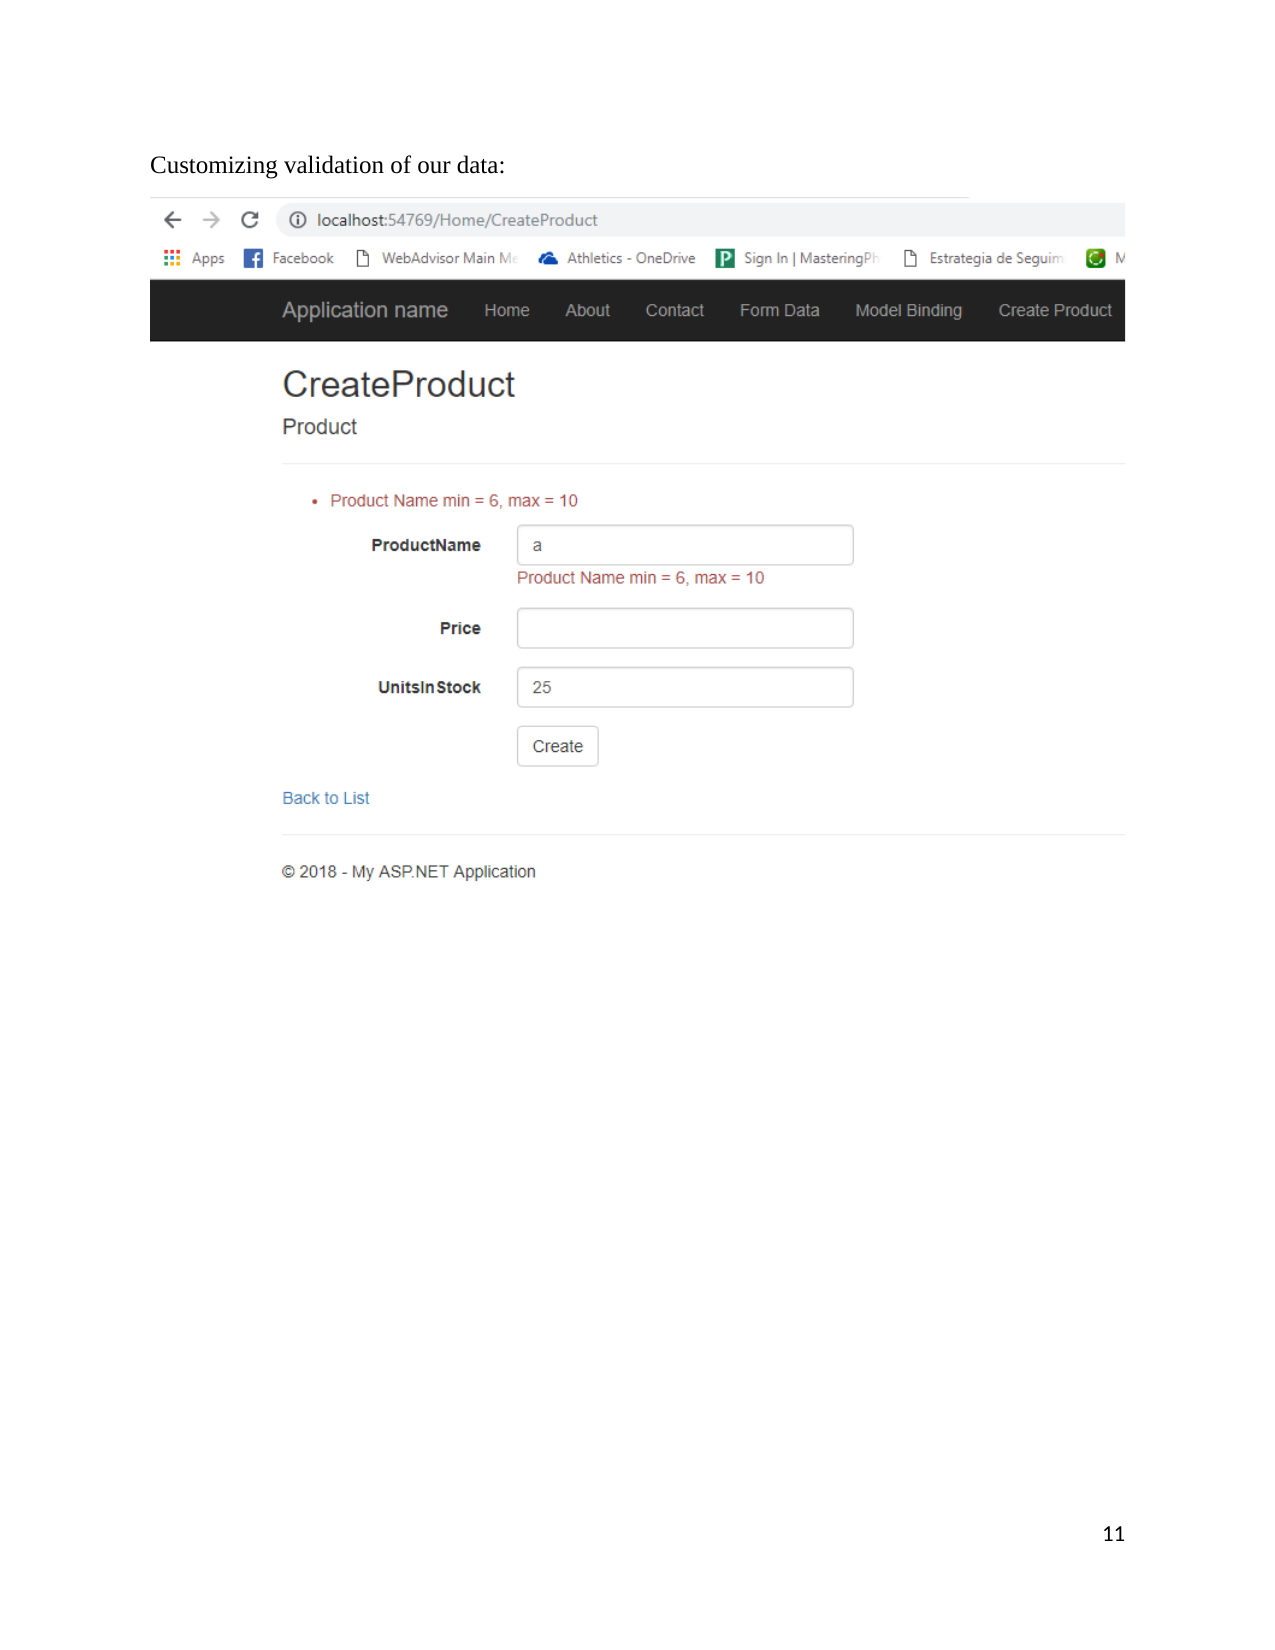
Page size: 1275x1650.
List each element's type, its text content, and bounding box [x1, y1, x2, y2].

text Customizing validation of our data: [150, 150, 1125, 179]
picture [150, 197, 1125, 892]
